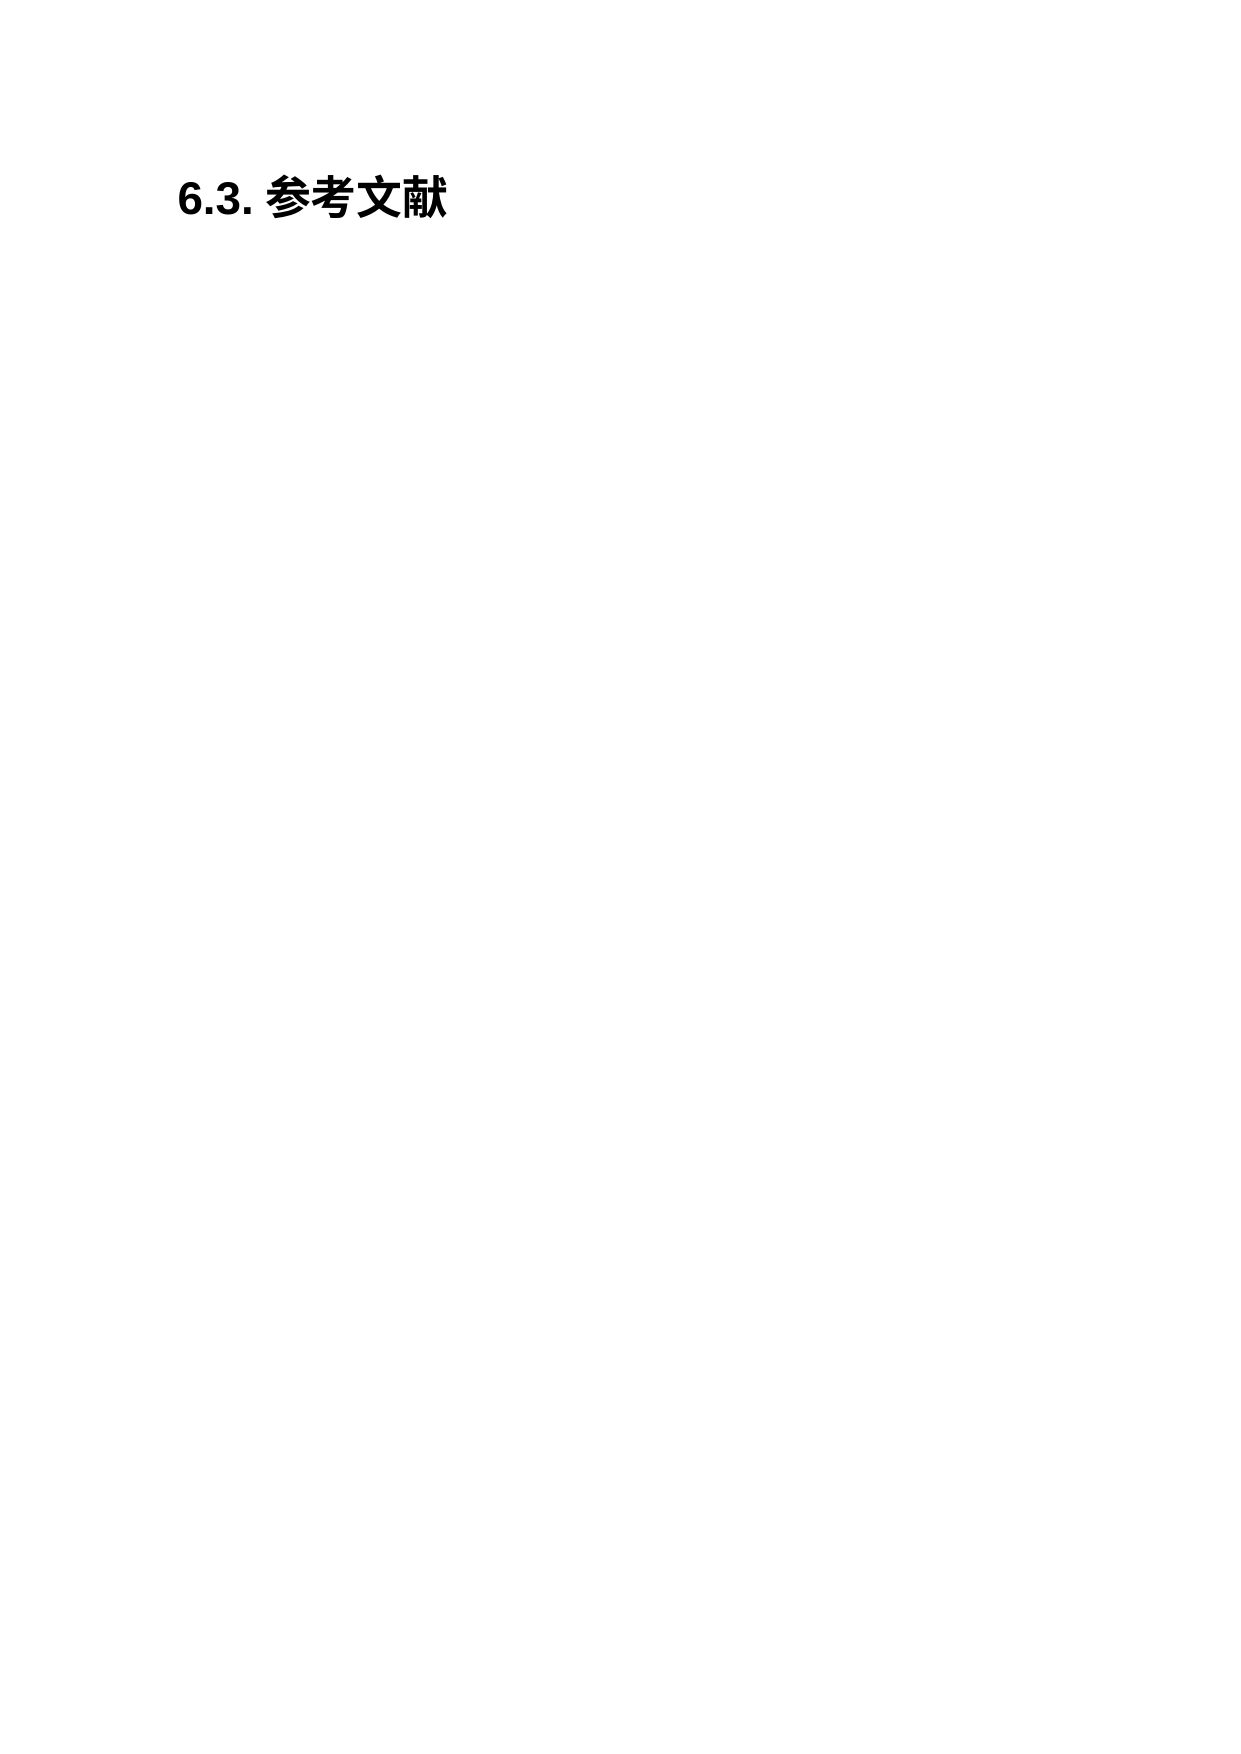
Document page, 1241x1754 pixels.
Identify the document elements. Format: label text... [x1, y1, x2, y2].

subtitle 参考文献 [177, 146, 1063, 243]
